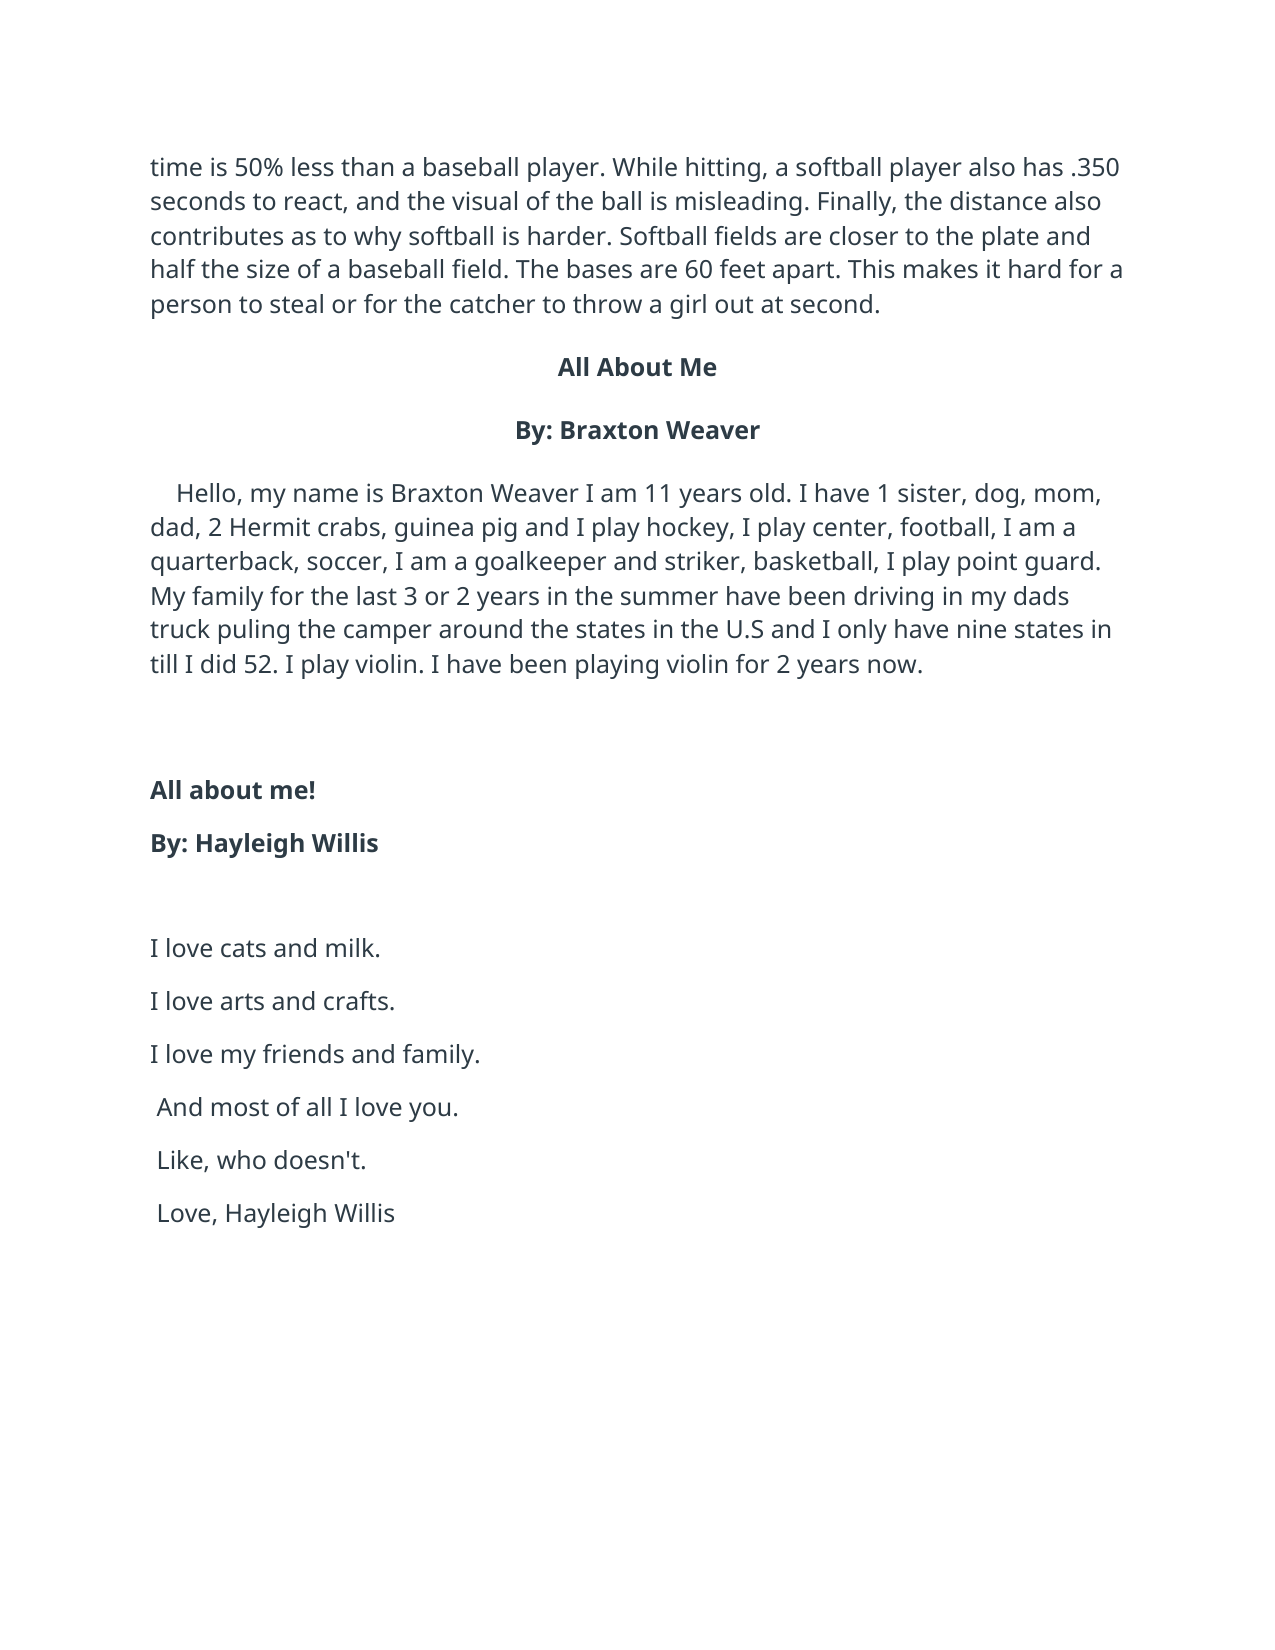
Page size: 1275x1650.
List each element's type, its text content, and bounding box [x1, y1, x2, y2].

text And most of all I love you. [150, 1089, 1125, 1124]
text By: Hayleigh Willis [150, 826, 1125, 859]
text I love my friends and family. [150, 1037, 1125, 1071]
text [150, 150, 1125, 320]
text By: Braxton Weaver [150, 413, 1125, 447]
text All About Me [150, 349, 1125, 383]
text Hello, my name is Braxton Weaver I am 11 years old. I have 1 sister, dog, mom, dad, 2 Hermit crabs, guinea pig and I play hockey, I play center, football, I am a quarterback, soccer, I am a goalkeeper and striker, basketball, I play point guard. My family for the last 3 or 2 years in the summer have been driving in my dads truck puling the camper around the states in the U.S and I only have nine states in till I did 52. I play violin. I have been playing violin for 2 years now. [150, 476, 1125, 680]
text I love arts and crafts. [150, 984, 1125, 1018]
text I love cats and milk. [150, 931, 1125, 965]
text Love, Hayleigh Willis [150, 1195, 1125, 1229]
text Like, who doesn't. [150, 1142, 1125, 1176]
text All about me! [150, 773, 1125, 807]
